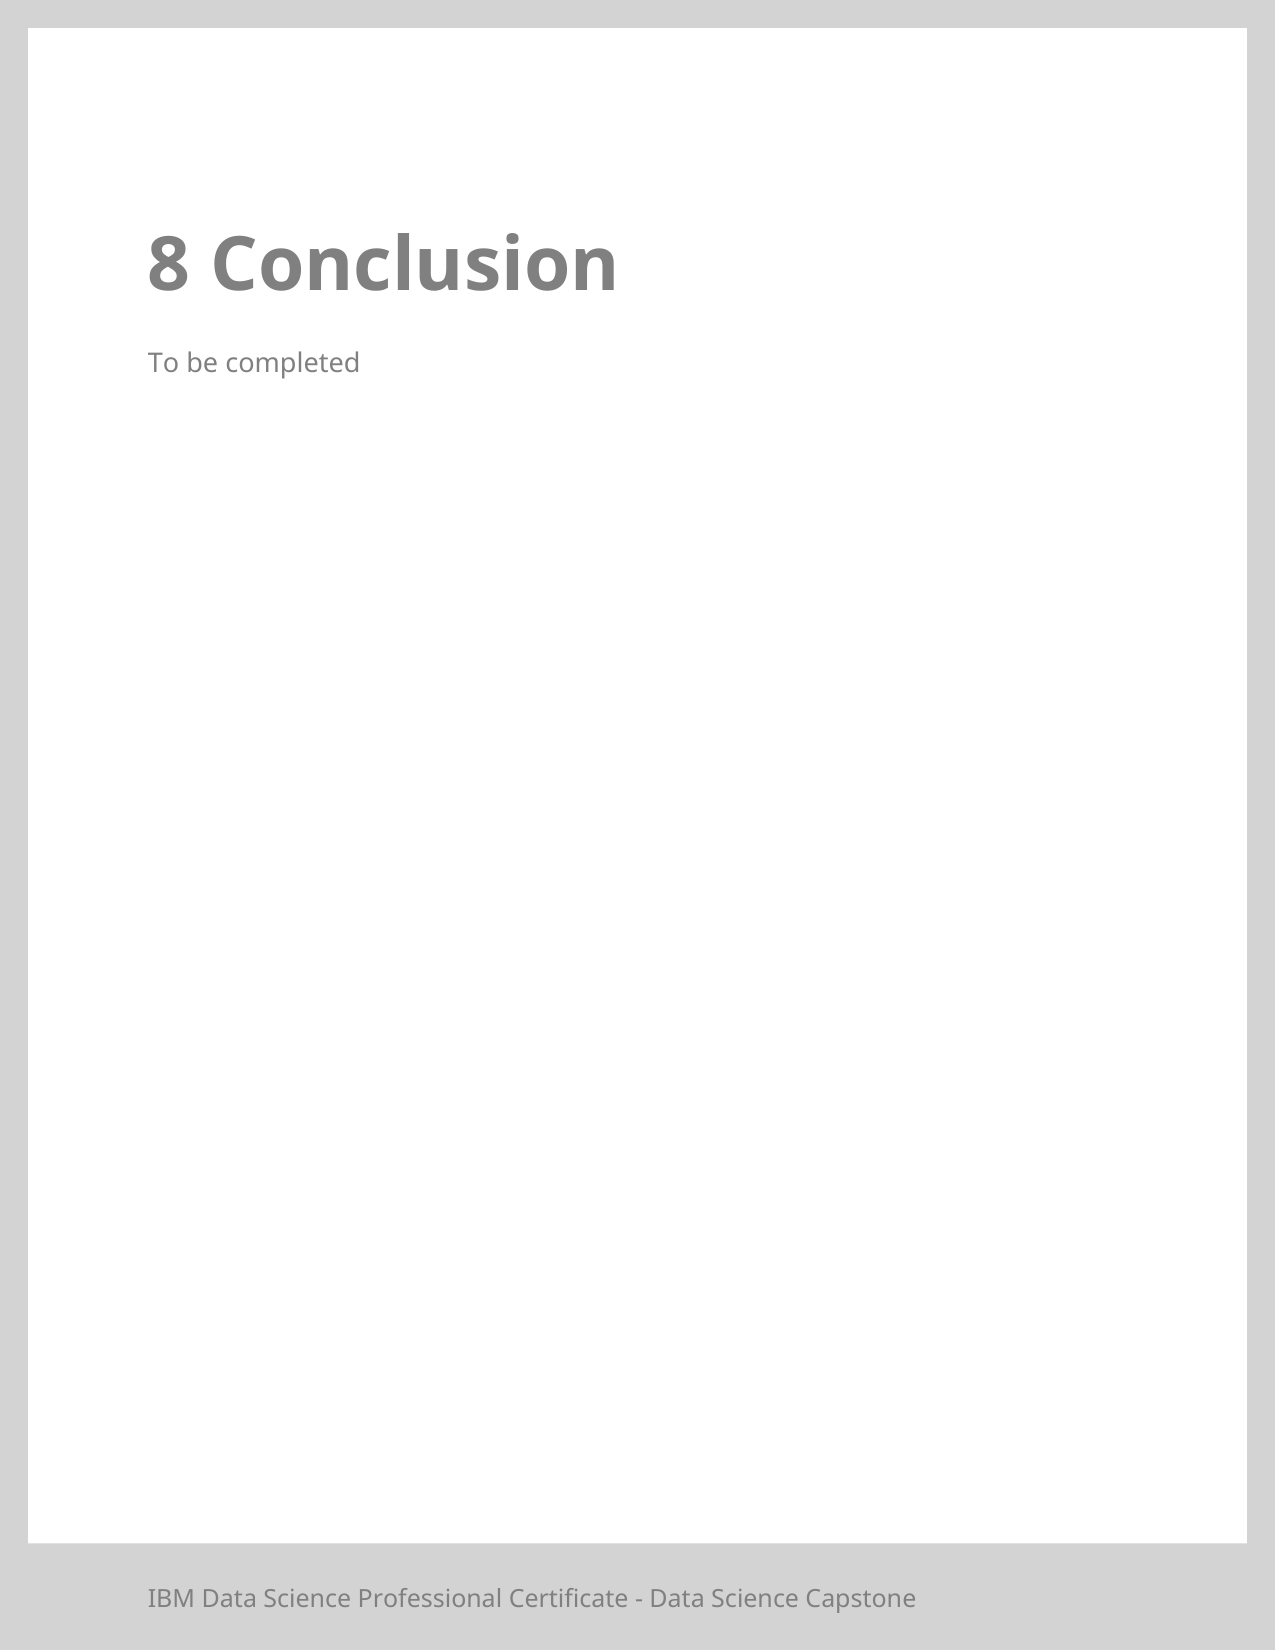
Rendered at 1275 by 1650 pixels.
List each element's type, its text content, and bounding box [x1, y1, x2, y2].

subtitle 8 Conclusion [148, 210, 1127, 312]
text To be completed [148, 343, 1127, 380]
